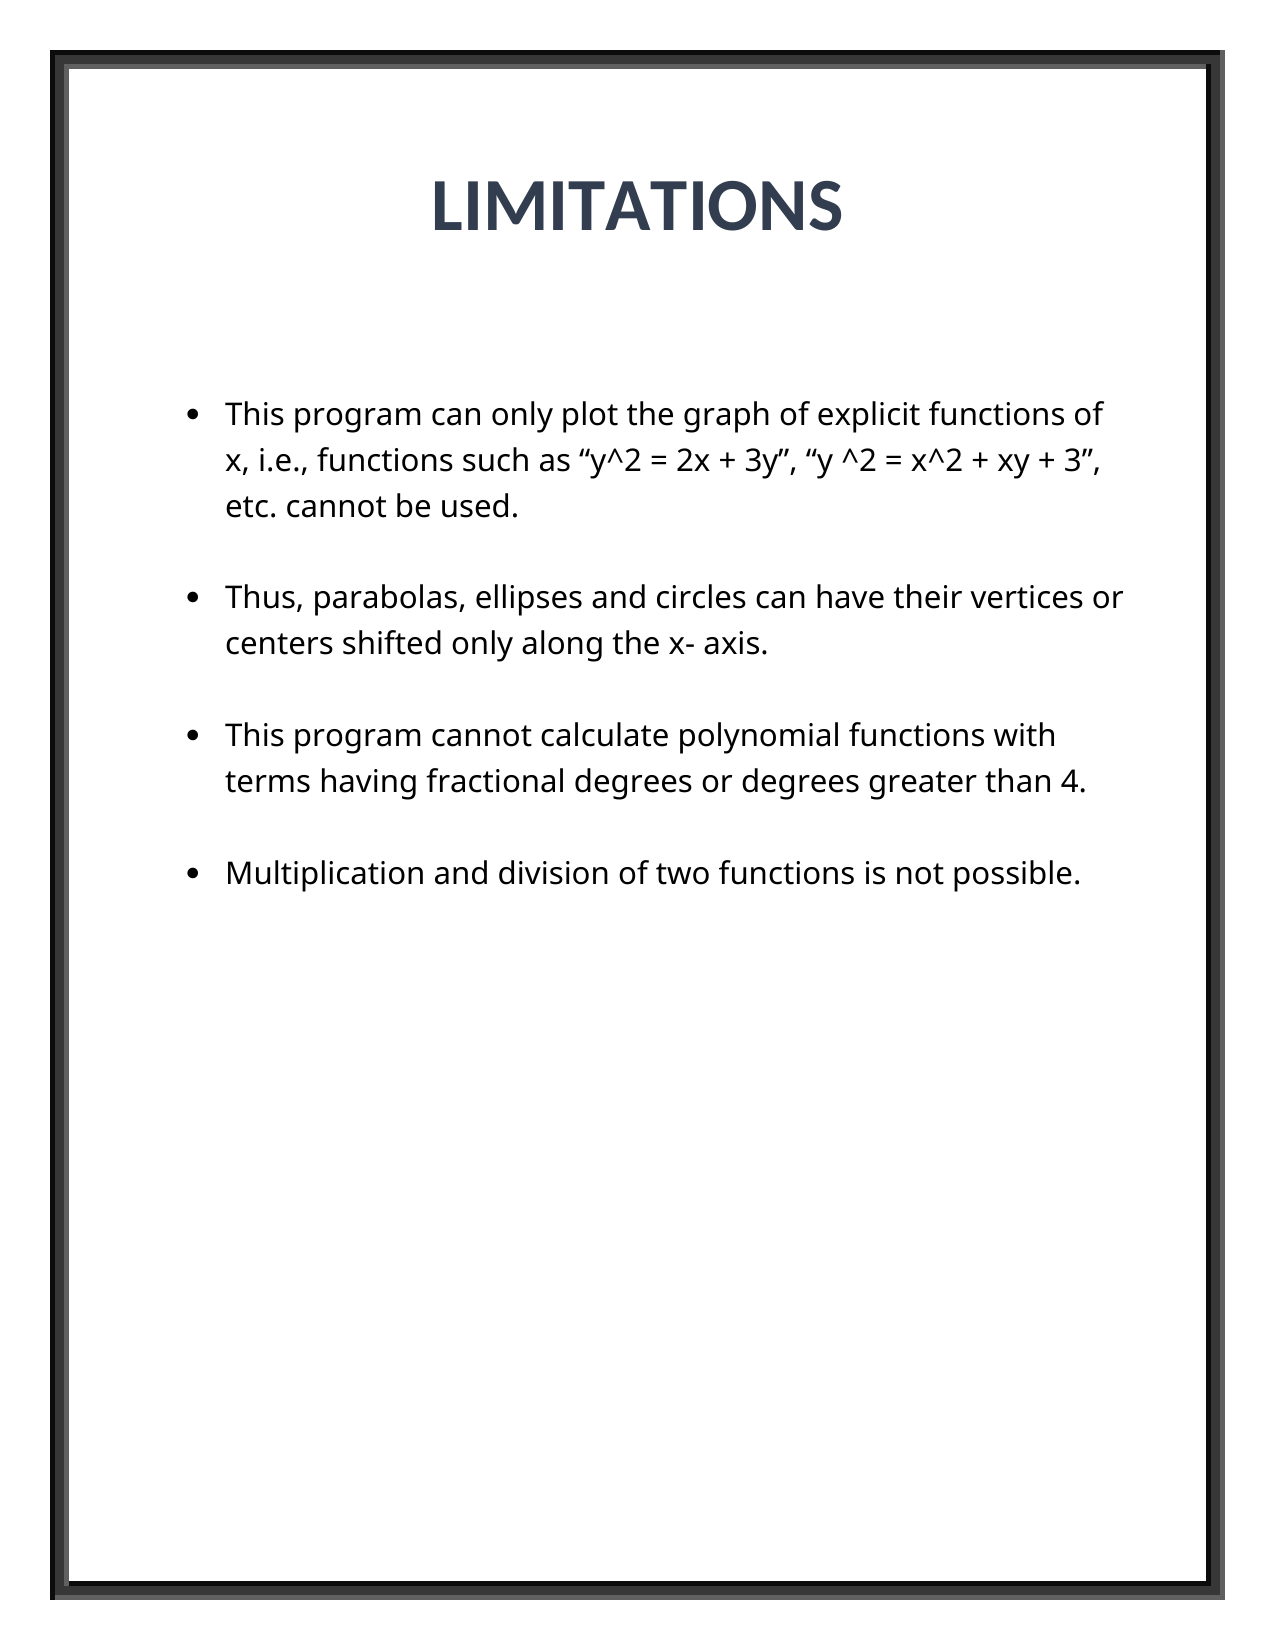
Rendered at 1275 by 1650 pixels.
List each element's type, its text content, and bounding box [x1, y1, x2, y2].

list Thus, parabolas, ellipses and circles can have their vertices or centers shifted only along the x- axis. [187, 575, 1125, 664]
list This program cannot calculate polynomial functions with terms having fractional degrees or degrees greater than 4. [187, 713, 1125, 802]
list This program can only plot the graph of explicit functions of x, i.e., functions such as “y^2 = 2x + 3y”, “y ^2 = x^2 + xy + 3”, etc. cannot be used. [187, 392, 1125, 526]
list Multiplication and division of two functions is not possible. [187, 851, 1125, 894]
